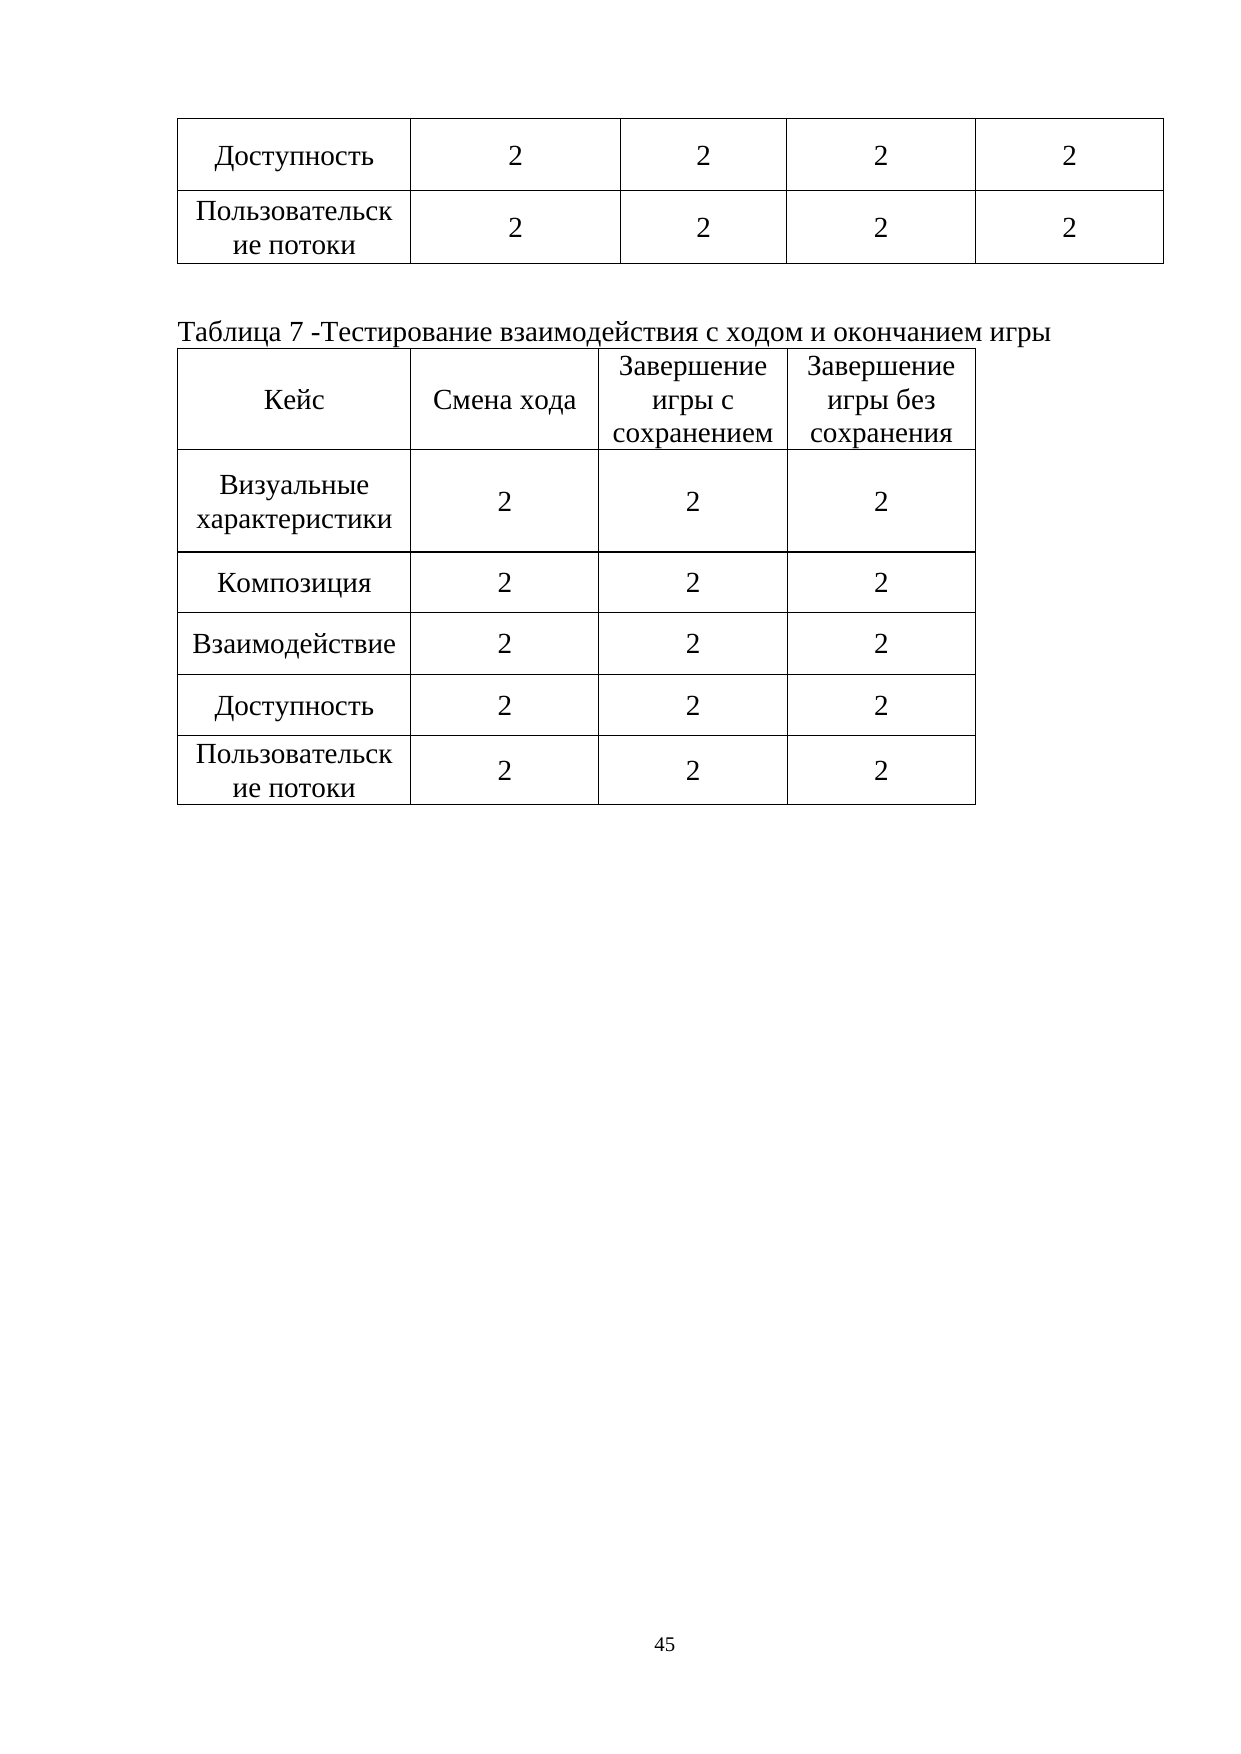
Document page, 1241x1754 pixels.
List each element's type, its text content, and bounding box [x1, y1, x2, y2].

table_cell Взаимодействие [178, 613, 410, 673]
table_cell 2 [787, 119, 975, 190]
table_cell 2 [411, 119, 620, 190]
table_header Завершение игры без сохранения [788, 349, 975, 449]
table_cell 2 [788, 675, 975, 735]
table_cell Пользовательские потоки [178, 736, 410, 803]
table_cell 2 [411, 613, 598, 673]
table_cell 2 [621, 191, 786, 262]
table_cell 2 [976, 119, 1163, 190]
table_cell 2 [976, 191, 1163, 262]
table_cell 2 [599, 736, 787, 803]
table_cell 2 [787, 191, 975, 262]
table_cell 2 [411, 450, 598, 551]
table_cell 2 [788, 553, 975, 612]
table_cell Визуальные характеристики [178, 450, 410, 551]
text Тестирование взаимодействия с ходом и окончанием игры [177, 314, 1152, 347]
table_cell 2 [599, 675, 787, 735]
table_cell Доступность [178, 119, 410, 190]
table_cell 2 [599, 553, 787, 612]
table_header Завершение игры с сохранением [599, 349, 787, 449]
table_cell 2 [788, 613, 975, 673]
table_cell 2 [788, 736, 975, 803]
table_cell 2 [411, 675, 598, 735]
table_cell 2 [599, 613, 787, 673]
table_cell 2 [788, 450, 975, 551]
table_cell 2 [411, 191, 620, 262]
table_cell Пользовательские потоки [178, 191, 410, 262]
table_cell 2 [599, 450, 787, 551]
table_cell 2 [621, 119, 786, 190]
table_cell Доступность [178, 675, 410, 735]
table_cell 2 [411, 736, 598, 803]
table_header Кейс [178, 349, 410, 449]
table_cell 2 [411, 553, 598, 612]
table_cell Композиция [178, 553, 410, 612]
table_header Смена хода [411, 349, 598, 449]
